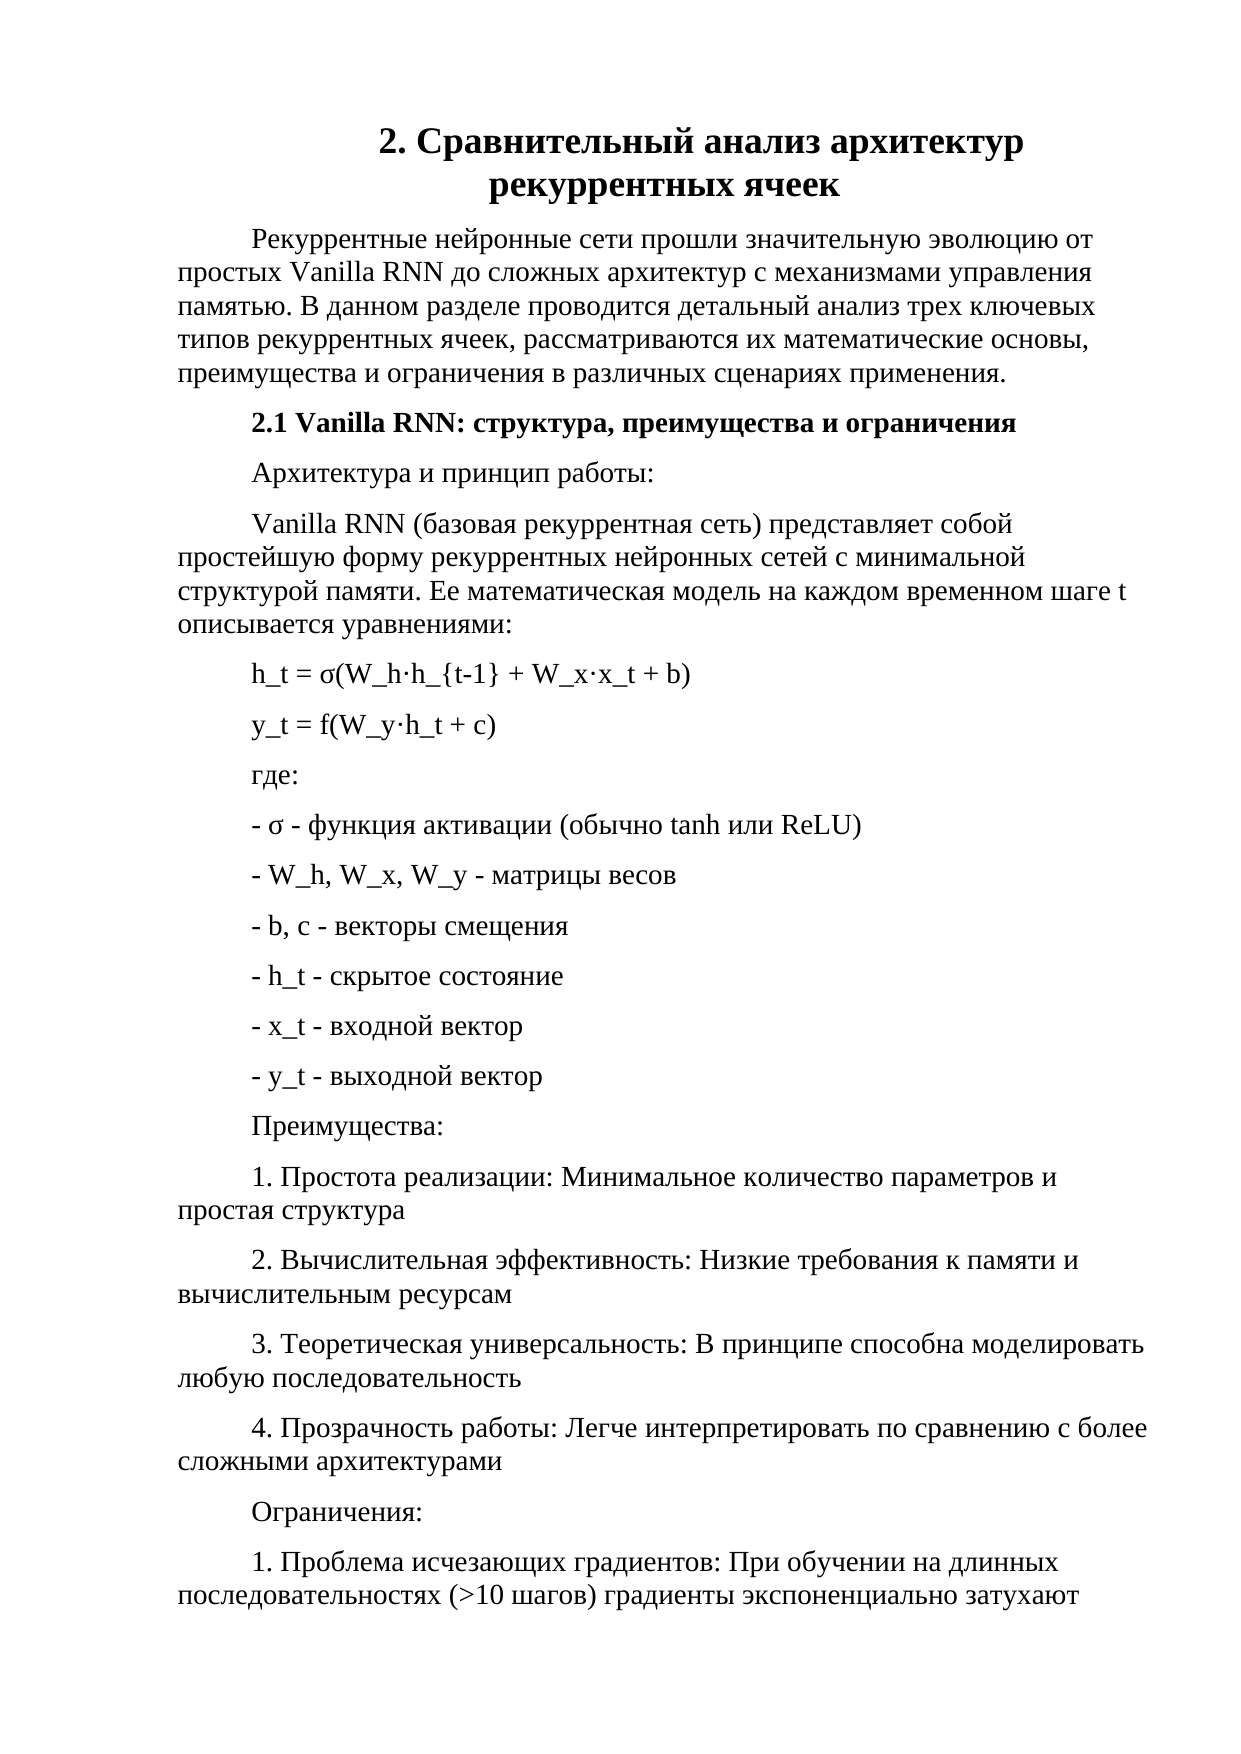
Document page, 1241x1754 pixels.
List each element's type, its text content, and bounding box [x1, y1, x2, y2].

text 2.1 Vanilla RNN: структура, преимущества и ограничения [177, 405, 1152, 439]
text - b, c - векторы смещения [177, 908, 1152, 941]
text 2. Вычислительная эффективность: Низкие требования к памяти и вычислительным ресурсам [177, 1242, 1152, 1309]
text - y_t - выходной вектор [177, 1058, 1152, 1092]
text - W_h, W_x, W_y - матрицы весов [177, 857, 1152, 891]
text 1. Простота реализации: Минимальное количество параметров и простая структура [177, 1159, 1152, 1226]
text - h_t - скрытое состояние [177, 958, 1152, 991]
text h_t = σ(W_h·h_{t-1} + W_x·x_t + b) [177, 657, 1152, 690]
text Ограничения: [177, 1494, 1152, 1527]
text Vanilla RNN (базовая рекуррентная сеть) представляет собой простейшую форму рекуррентных нейронных сетей с минимальной структурой памяти. Ее математическая модель на каждом временном шаге t описывается уравнениями: [177, 506, 1152, 640]
text 4. Прозрачность работы: Легче интерпретировать по сравнению с более сложными архитектурами [177, 1410, 1152, 1477]
text - x_t - входной вектор [177, 1008, 1152, 1042]
text где: [177, 757, 1152, 791]
text Архитектура и принцип работы: [177, 456, 1152, 489]
text 2. Сравнительный анализ архитектур рекуррентных ячеек [177, 118, 1152, 204]
text Рекуррентные нейронные сети прошли значительную эволюцию от простых Vanilla RNN до сложных архитектур с механизмами управления памятью. В данном разделе проводится детальный анализ трех ключевых типов рекуррентных ячеек, рассматриваются их математические основы, преимущества и ограничения в различных сценариях применения. [177, 221, 1152, 389]
text 3. Теоретическая универсальность: В принципе способна моделировать любую последовательность [177, 1326, 1152, 1393]
text 1. Проблема исчезающих градиентов: При обучении на длинных последовательностях (>10 шагов) градиенты экспоненциально затухают [177, 1544, 1152, 1611]
text Преимущества: [177, 1108, 1152, 1142]
text - σ - функция активации (обычно tanh или ReLU) [177, 807, 1152, 841]
text y_t = f(W_y·h_t + c) [177, 707, 1152, 740]
